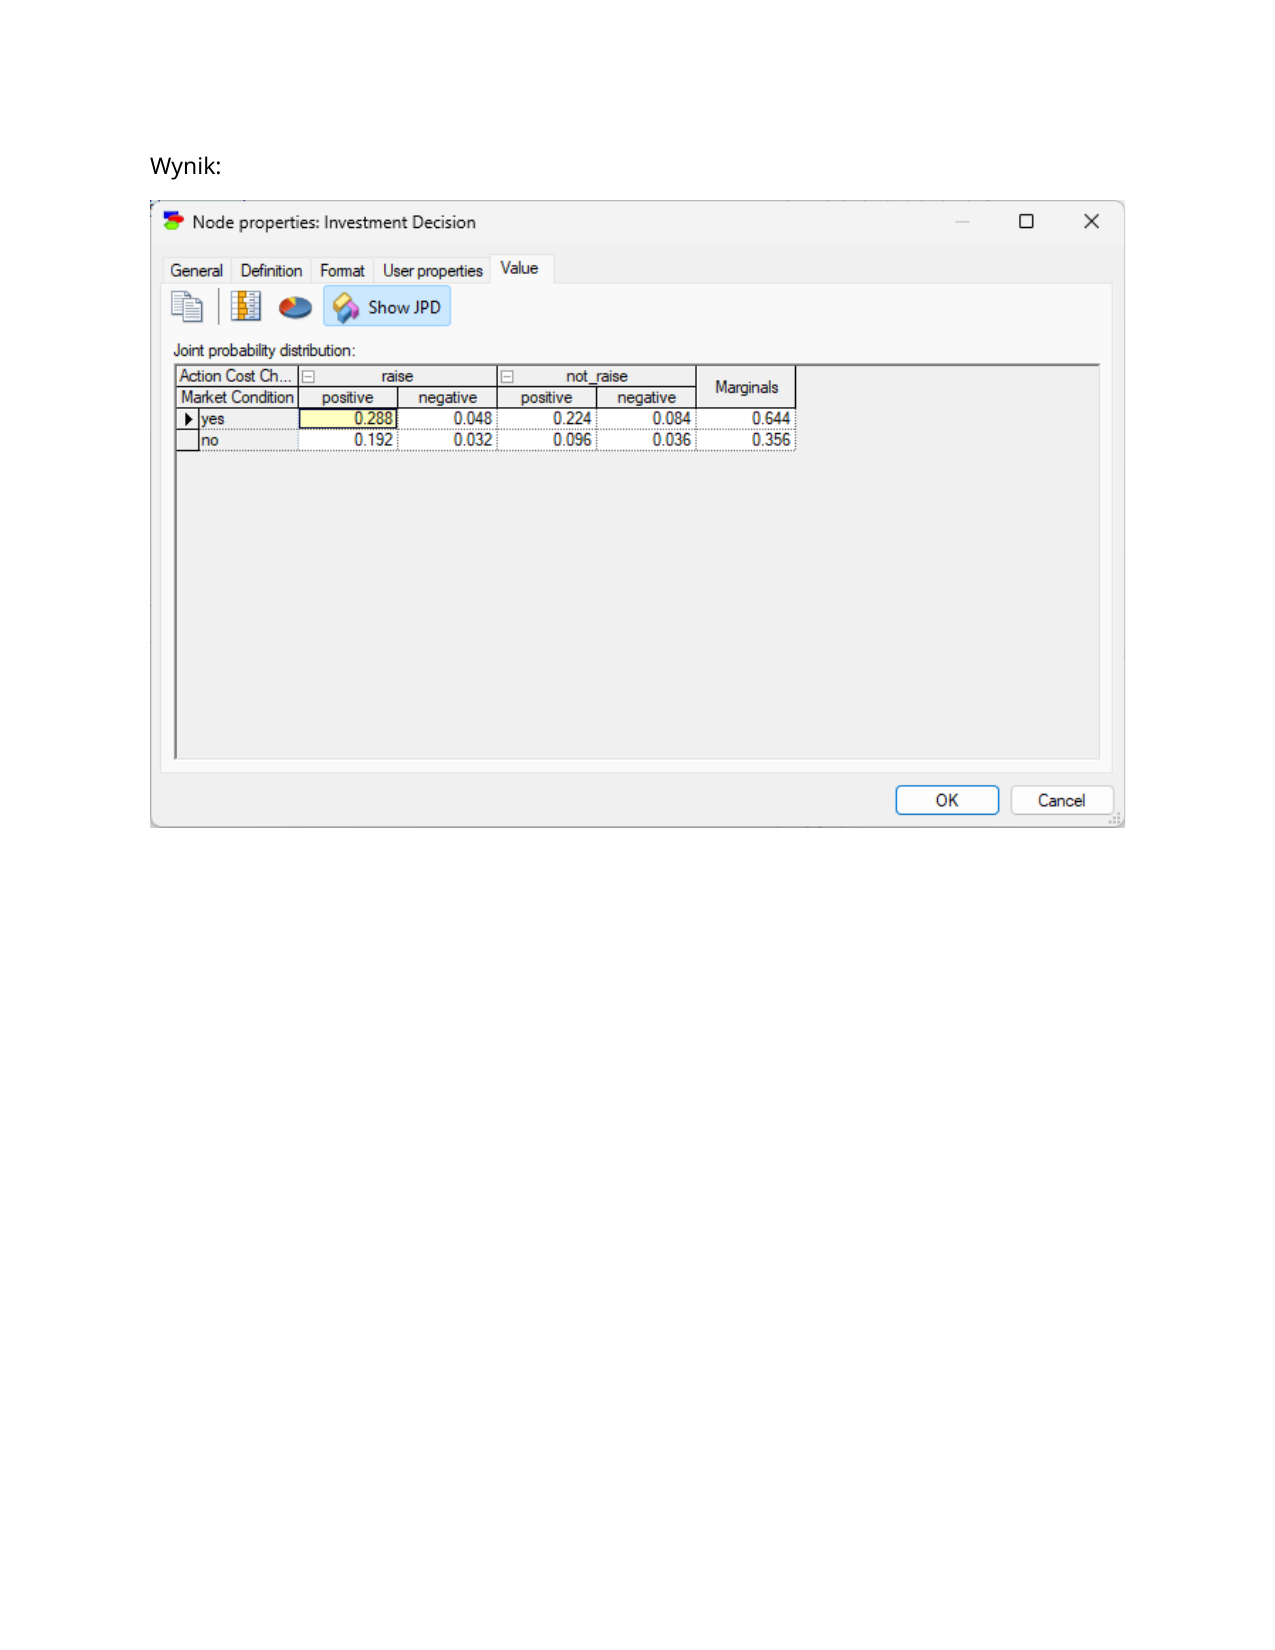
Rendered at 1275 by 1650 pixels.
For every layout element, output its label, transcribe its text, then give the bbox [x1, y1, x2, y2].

text Wynik: [150, 150, 1125, 181]
picture [150, 200, 1125, 828]
